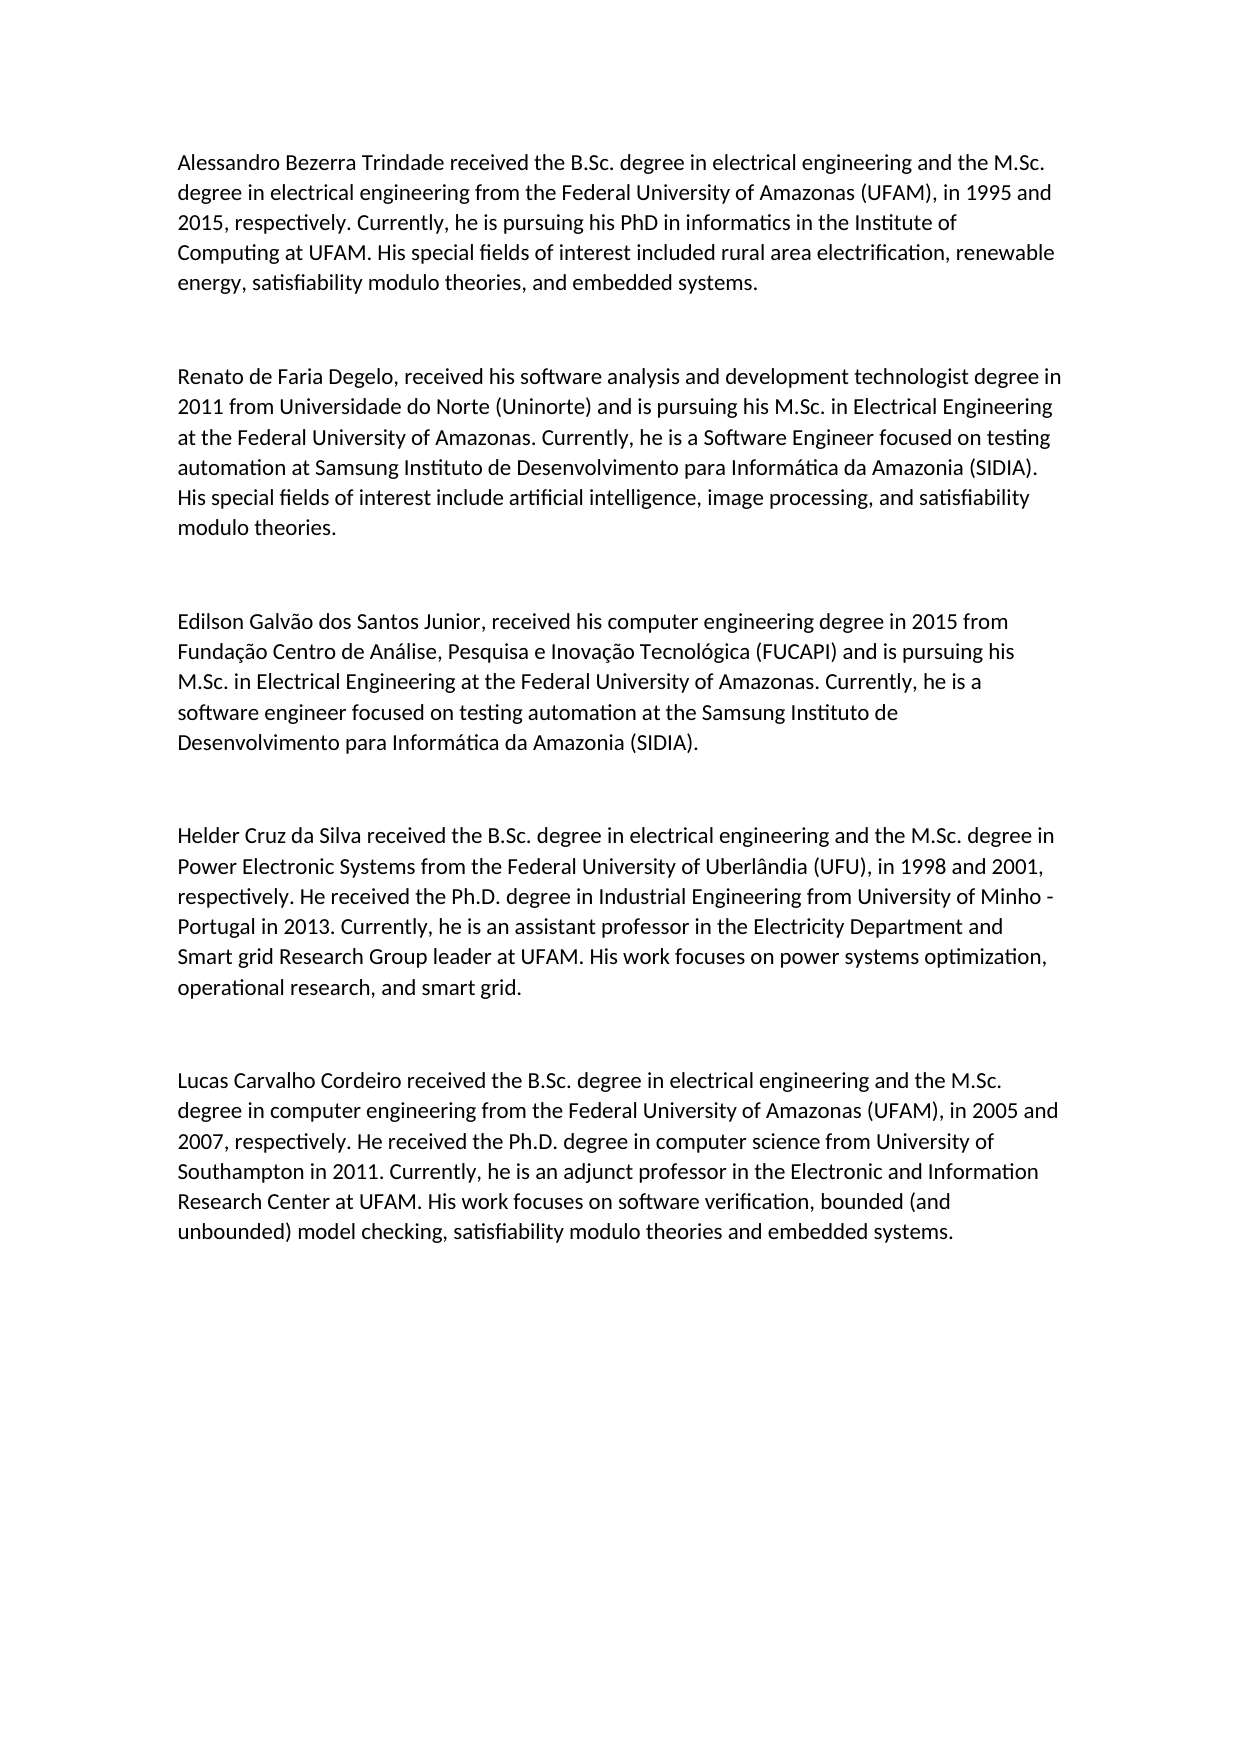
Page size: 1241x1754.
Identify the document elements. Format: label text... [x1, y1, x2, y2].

text Alessandro Bezerra Trindade received the B.Sc. degree in electrical engineering and the M.Sc. degree in electrical engineering from the Federal University of Amazonas (UFAM), in 1995 and 2015, respectively. Currently, he is pursuing his PhD in informatics in the Institute of Computing at UFAM. His special fields of interest included rural area electrification, renewable energy, satisfiability modulo theories, and embedded systems. [177, 148, 1063, 296]
text Renato de Faria Degelo, received his software analysis and development technologist degree in 2011 from Universidade do Norte (Uninorte) and is pursuing his M.Sc. in Electrical Engineering at the Federal University of Amazonas. Currently, he is a Software Engineer focused on testing automation at Samsung Instituto de Desenvolvimento para Informática da Amazonia (SIDIA). His special fields of interest include artificial intelligence, image processing, and satisfiability modulo theories. [177, 362, 1063, 541]
text Lucas Carvalho Cordeiro received the B.Sc. degree in electrical engineering and the M.Sc. degree in computer engineering from the Federal University of Amazonas (UFAM), in 2005 and 2007, respectively. He received the Ph.D. degree in computer science from University of Southampton in 2011. Currently, he is an adjunct professor in the Electronic and Information Research Center at UFAM. His work focuses on software verification, bounded (and unbounded) model checking, satisfiability modulo theories and embedded systems. [177, 1066, 1063, 1245]
text Helder Cruz da Silva received the B.Sc. degree in electrical engineering and the M.Sc. degree in Power Electronic Systems from the Federal University of Uberlândia (UFU), in 1998 and 2001, respectively. He received the Ph.D. degree in Industrial Engineering from University of Minho - Portugal in 2013. Currently, he is an assistant professor in the Electricity Department and Smart grid Research Group leader at UFAM. His work focuses on power systems optimization, operational research, and smart grid. [177, 822, 1063, 1001]
text Edilson Galvão dos Santos Junior, received his computer engineering degree in 2015 from Fundação Centro de Análise, Pesquisa e Inovação Tecnológica (FUCAPI) and is pursuing his M.Sc. in Electrical Engineering at the Federal University of Amazonas. Currently, he is a software engineer focused on testing automation at the Samsung Instituto de Desenvolvimento para Informática da Amazonia (SIDIA). [177, 607, 1063, 756]
